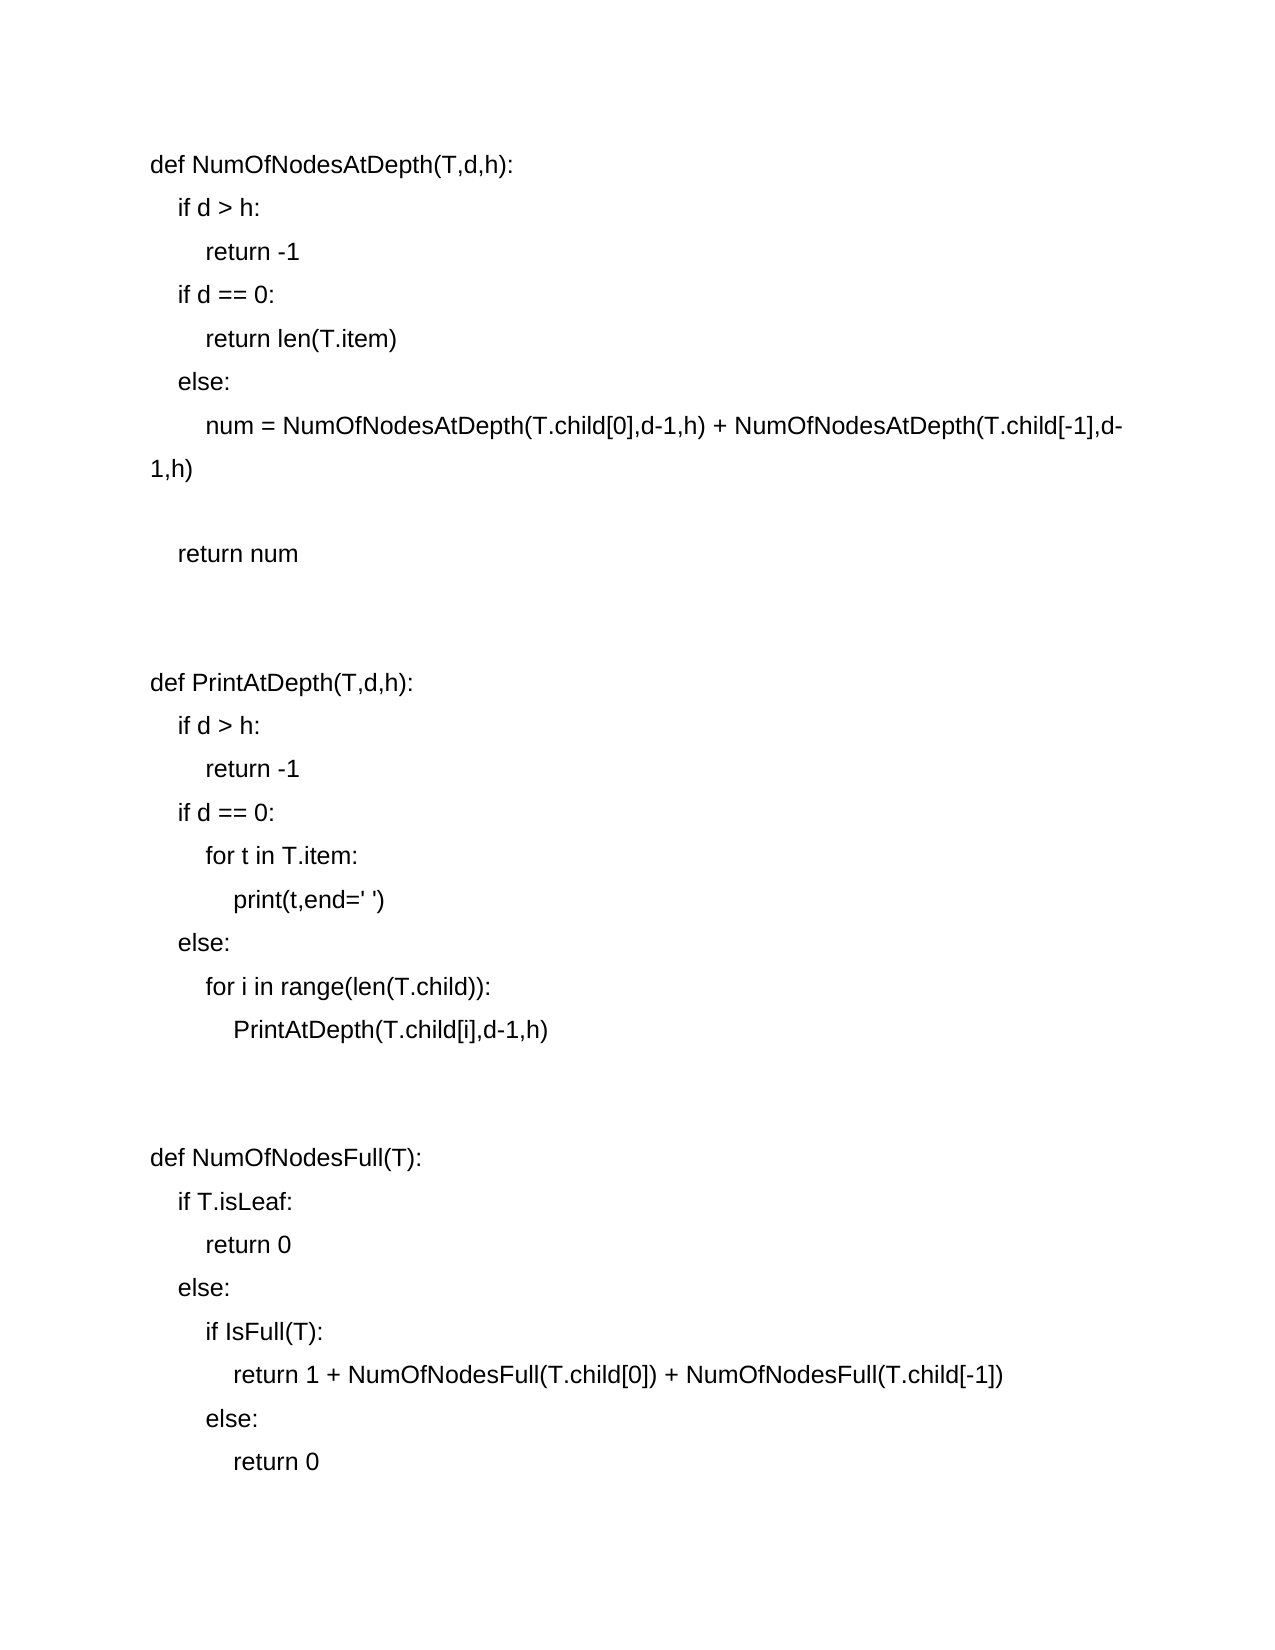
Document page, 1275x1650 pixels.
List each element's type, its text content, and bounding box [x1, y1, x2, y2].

text num = NumOfNodesAtDepth(T.child[0],d-1,h) + NumOfNodesAtDepth(T.child[-1],d-1,h) [150, 411, 1125, 482]
text return len(T.item) [150, 324, 1125, 352]
text return num [150, 539, 1125, 568]
text else: [150, 928, 1125, 957]
text PrintAtDepth(T.child[i],d-1,h) [150, 1015, 1125, 1044]
text if IsFull(T): [150, 1317, 1125, 1346]
text if d == 0: [150, 280, 1125, 309]
text else: [150, 367, 1125, 396]
text if d > h: [150, 711, 1125, 740]
text def NumOfNodesAtDepth(T,d,h): [150, 150, 1125, 179]
text if T.isLeaf: [150, 1186, 1125, 1215]
text else: [150, 1273, 1125, 1302]
text if d > h: [150, 193, 1125, 222]
text for t in T.item: [150, 841, 1125, 870]
text return 0 [150, 1230, 1125, 1259]
text return -1 [150, 754, 1125, 783]
text def PrintAtDepth(T,d,h): [150, 667, 1125, 696]
text return 0 [150, 1447, 1125, 1476]
text def NumOfNodesFull(T): [150, 1143, 1125, 1172]
text else: [150, 1404, 1125, 1432]
text return 1 + NumOfNodesFull(T.child[0]) + NumOfNodesFull(T.child[-1]) [150, 1360, 1125, 1389]
text for i in range(len(T.child)): [150, 972, 1125, 1000]
text print(t,end=' ') [150, 885, 1125, 913]
text return -1 [150, 237, 1125, 266]
text if d == 0: [150, 798, 1125, 827]
